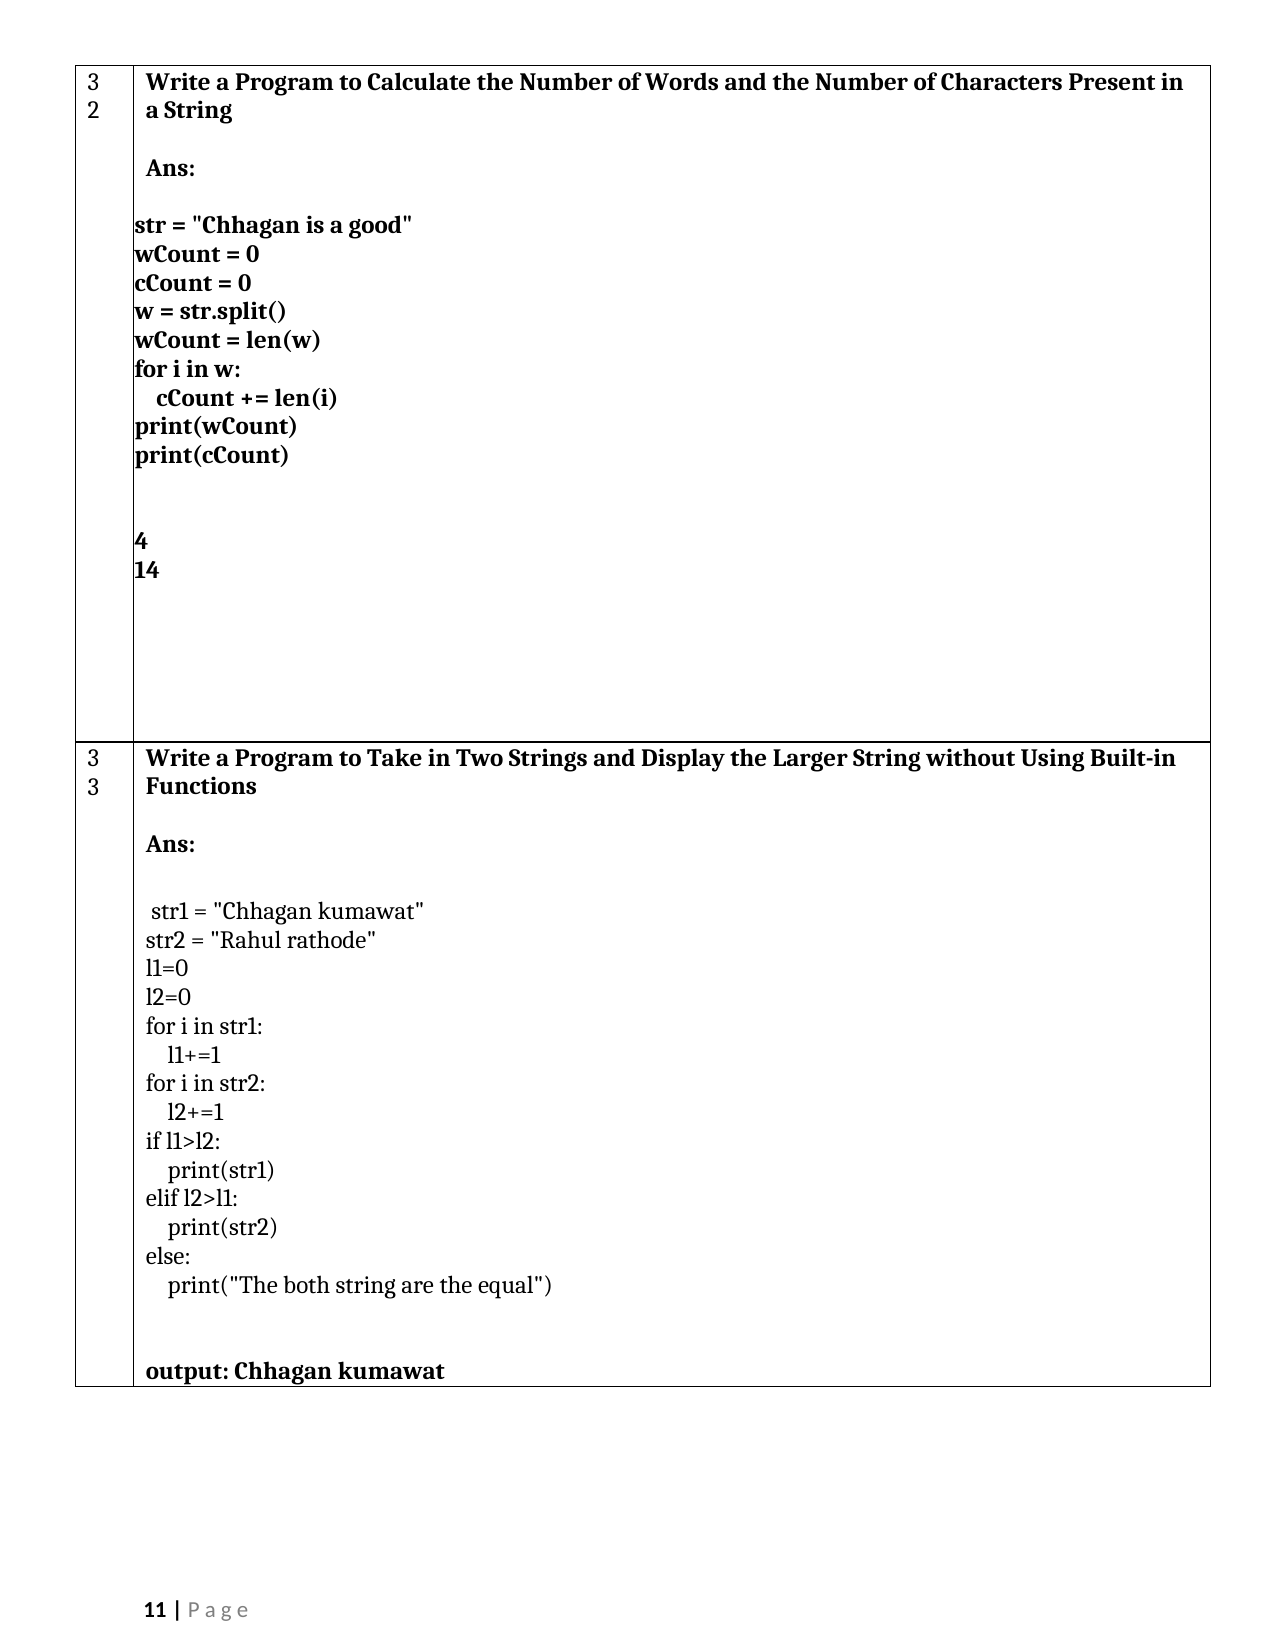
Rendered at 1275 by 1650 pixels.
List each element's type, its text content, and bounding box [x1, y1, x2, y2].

table_cell Write a Program to Take in Two Strings and Display the Larger String without Using Built-in Functions Ans: str1 = "Chhagan kumawat" str2 = "Rahul rathode" l1=0 l2=0 for i in str1: l1+=1 for i in str2: l2+=1 if l1>l2: print(str1) elif l2>l1: print(str2) else: print("The both string are the equal") output: Chhagan kumawat [134, 743, 1210, 1386]
table_cell 32 [76, 66, 133, 741]
table_cell Write a Program to Calculate the Number of Words and the Number of Characters Present in a String Ans: str = "Chhagan is a good" wCount = 0 cCount = 0 w = str.split() wCount = len(w) for i in w: cCount += len(i) print(wCount) print(cCount) 4 14 [134, 66, 1210, 741]
table_cell 33 [76, 743, 133, 1386]
